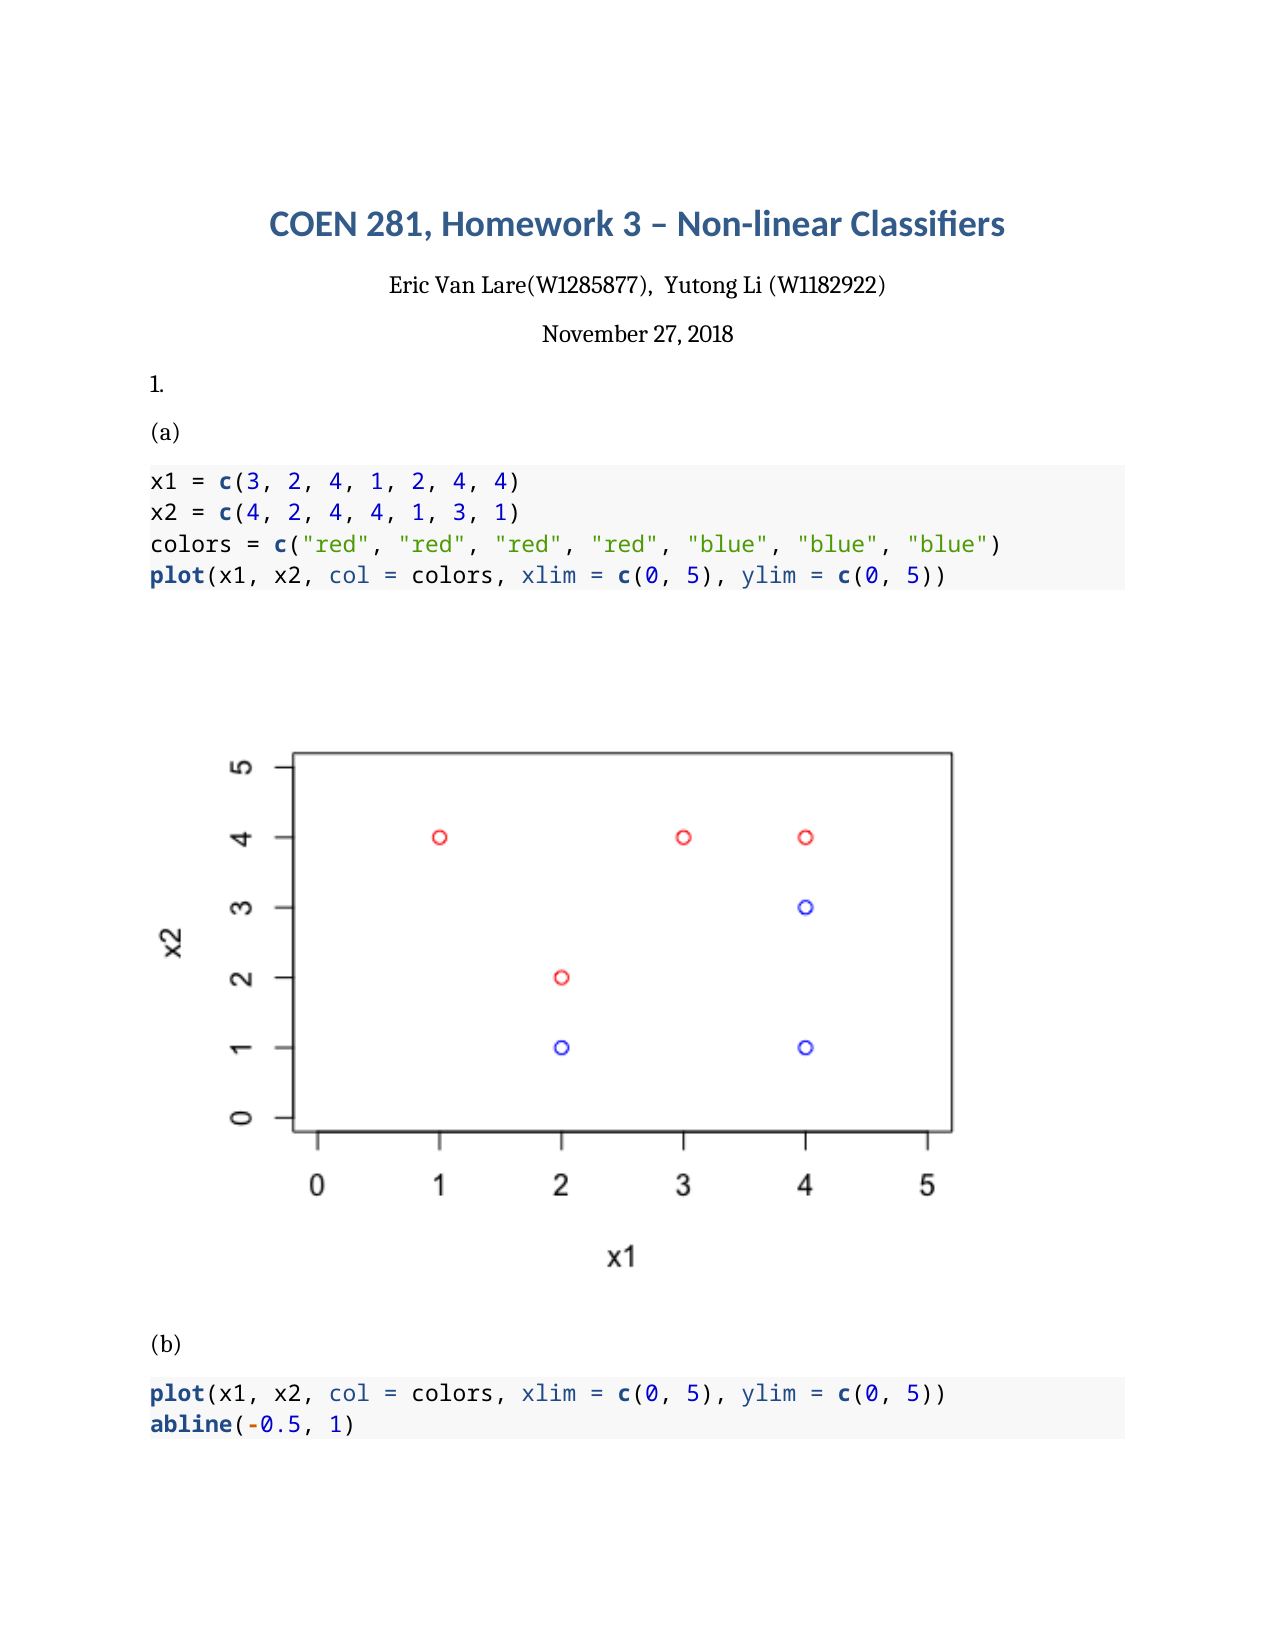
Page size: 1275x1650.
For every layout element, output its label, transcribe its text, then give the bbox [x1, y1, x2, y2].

picture [150, 610, 1025, 1311]
text (a) [150, 417, 1125, 446]
text x1 = c(3, 2, 4, 1, 2, 4, 4) x2 = c(4, 2, 4, 4, 1, 3, 1) colors = c("red", "red", "red", "red", "blue", "blue", "blue") plot(x1, x2, col = colors, xlim = c(0, 5), ylim = c(0, 5)) [150, 465, 1125, 590]
text COEN 281, Homework 3 – Non-linear Classifiers [150, 200, 1125, 246]
text (b) [150, 1329, 1125, 1358]
text November 27, 2018 [150, 320, 1125, 349]
text 1. [150, 370, 1125, 399]
text Eric Van Lare(W1285877), Yutong Li (W1182922) [150, 271, 1125, 299]
text plot(x1, x2, col = colors, xlim = c(0, 5), ylim = c(0, 5)) abline(-0.5, 1) [356, 1377, 1125, 1439]
